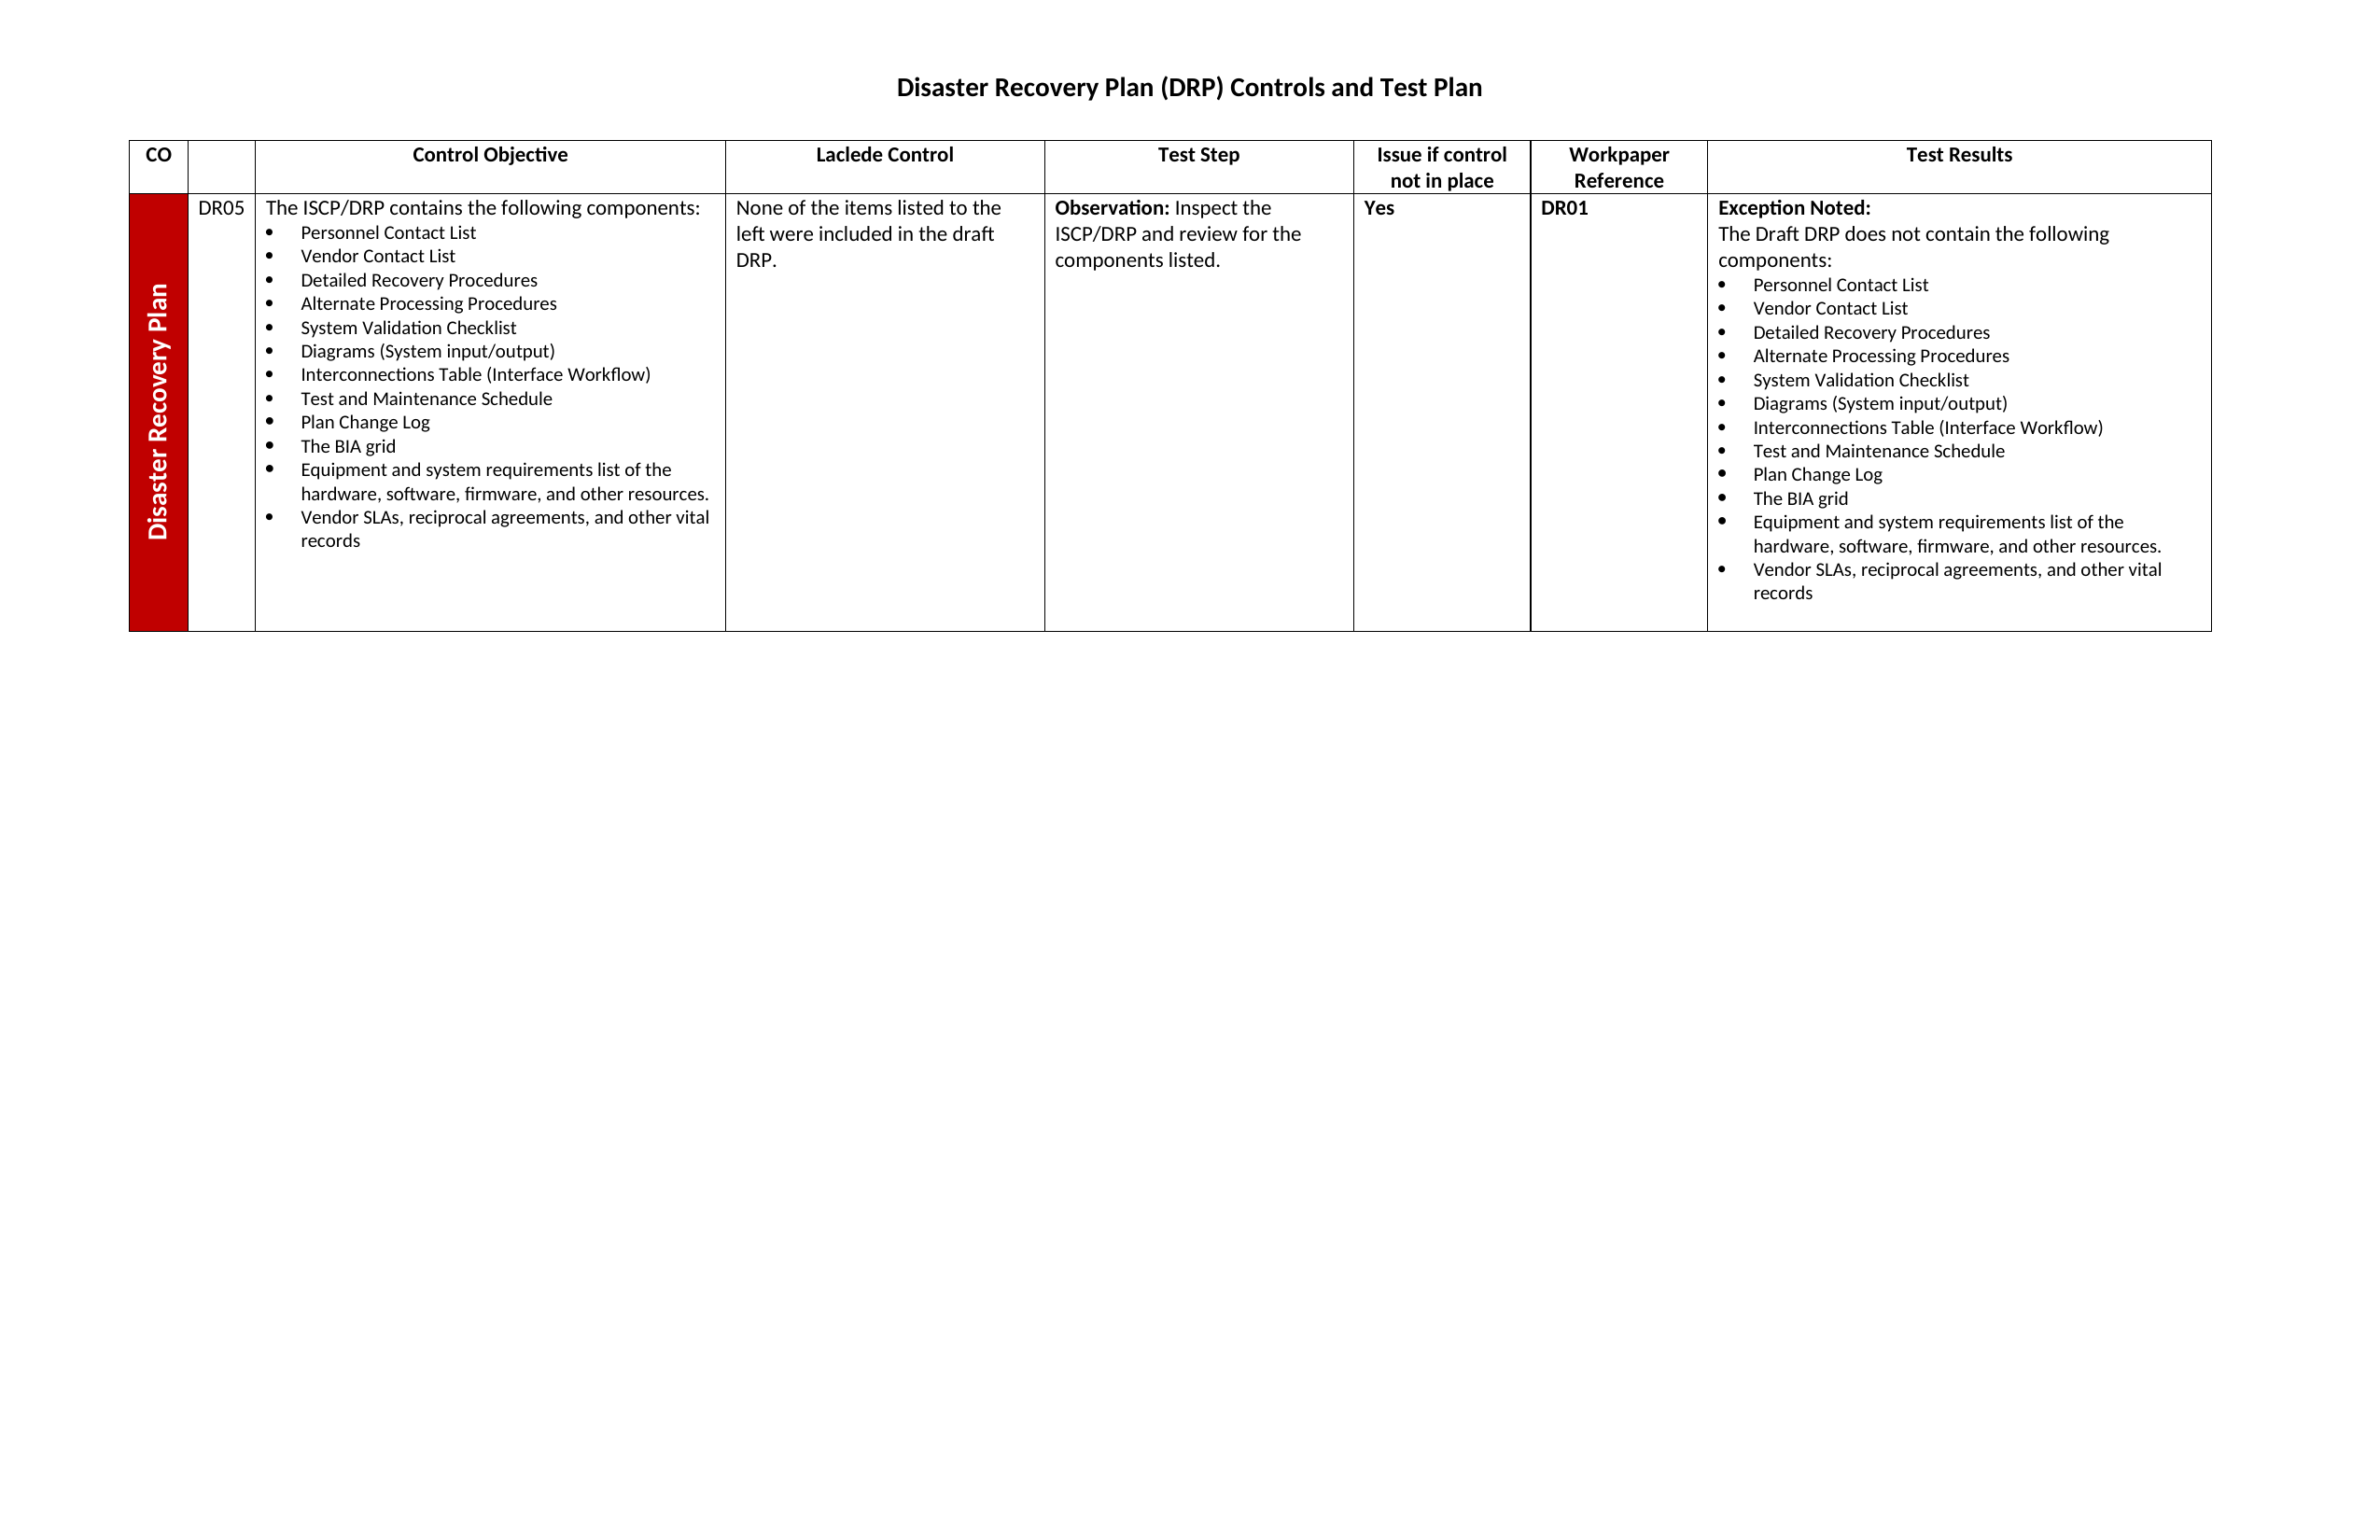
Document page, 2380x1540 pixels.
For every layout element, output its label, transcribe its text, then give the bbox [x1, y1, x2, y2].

table_header Control Objective [256, 141, 725, 193]
table_cell None of the items listed to the left were included in the draft DRP. [726, 194, 1044, 631]
table_cell Observation: Inspect the ISCP/DRP and review for the components listed. [1045, 194, 1353, 631]
table_header Issue if control not in place [1354, 141, 1530, 193]
table_cell Disaster Recovery Plan [130, 194, 188, 631]
table_header Test Step [1045, 141, 1353, 193]
table_cell DR05 [189, 194, 255, 631]
table_header Workpaper Reference [1532, 141, 1707, 193]
table_header [189, 141, 255, 193]
table_cell The ISCP/DRP contains the following components: Personnel Contact List Vendor Contact List Detailed Recovery Procedures Alternate Processing Procedures System Validation Checklist Diagrams (System input/output) Interconnections Table (Interface Workflow) Test and Maintenance Schedule Plan Change Log The BIA grid Equipment and system requirements list of the hardware, software, firmware, and other resources. Vendor SLAs, reciprocal agreements, and other vital records [256, 194, 725, 631]
table_cell Yes [1354, 194, 1530, 631]
table_header Test Results [1708, 141, 2211, 193]
table_header Laclede Control [726, 141, 1044, 193]
table_cell DR01 [1532, 194, 1707, 631]
table_cell Exception Noted: The Draft DRP does not contain the following components: Personnel Contact List Vendor Contact List Detailed Recovery Procedures Alternate Processing Procedures System Validation Checklist Diagrams (System input/output) Interconnections Table (Interface Workflow) Test and Maintenance Schedule Plan Change Log The BIA grid Equipment and system requirements list of the hardware, software, firmware, and other resources. Vendor SLAs, reciprocal agreements, and other vital records [1708, 194, 2211, 631]
table_header CO [130, 141, 188, 193]
